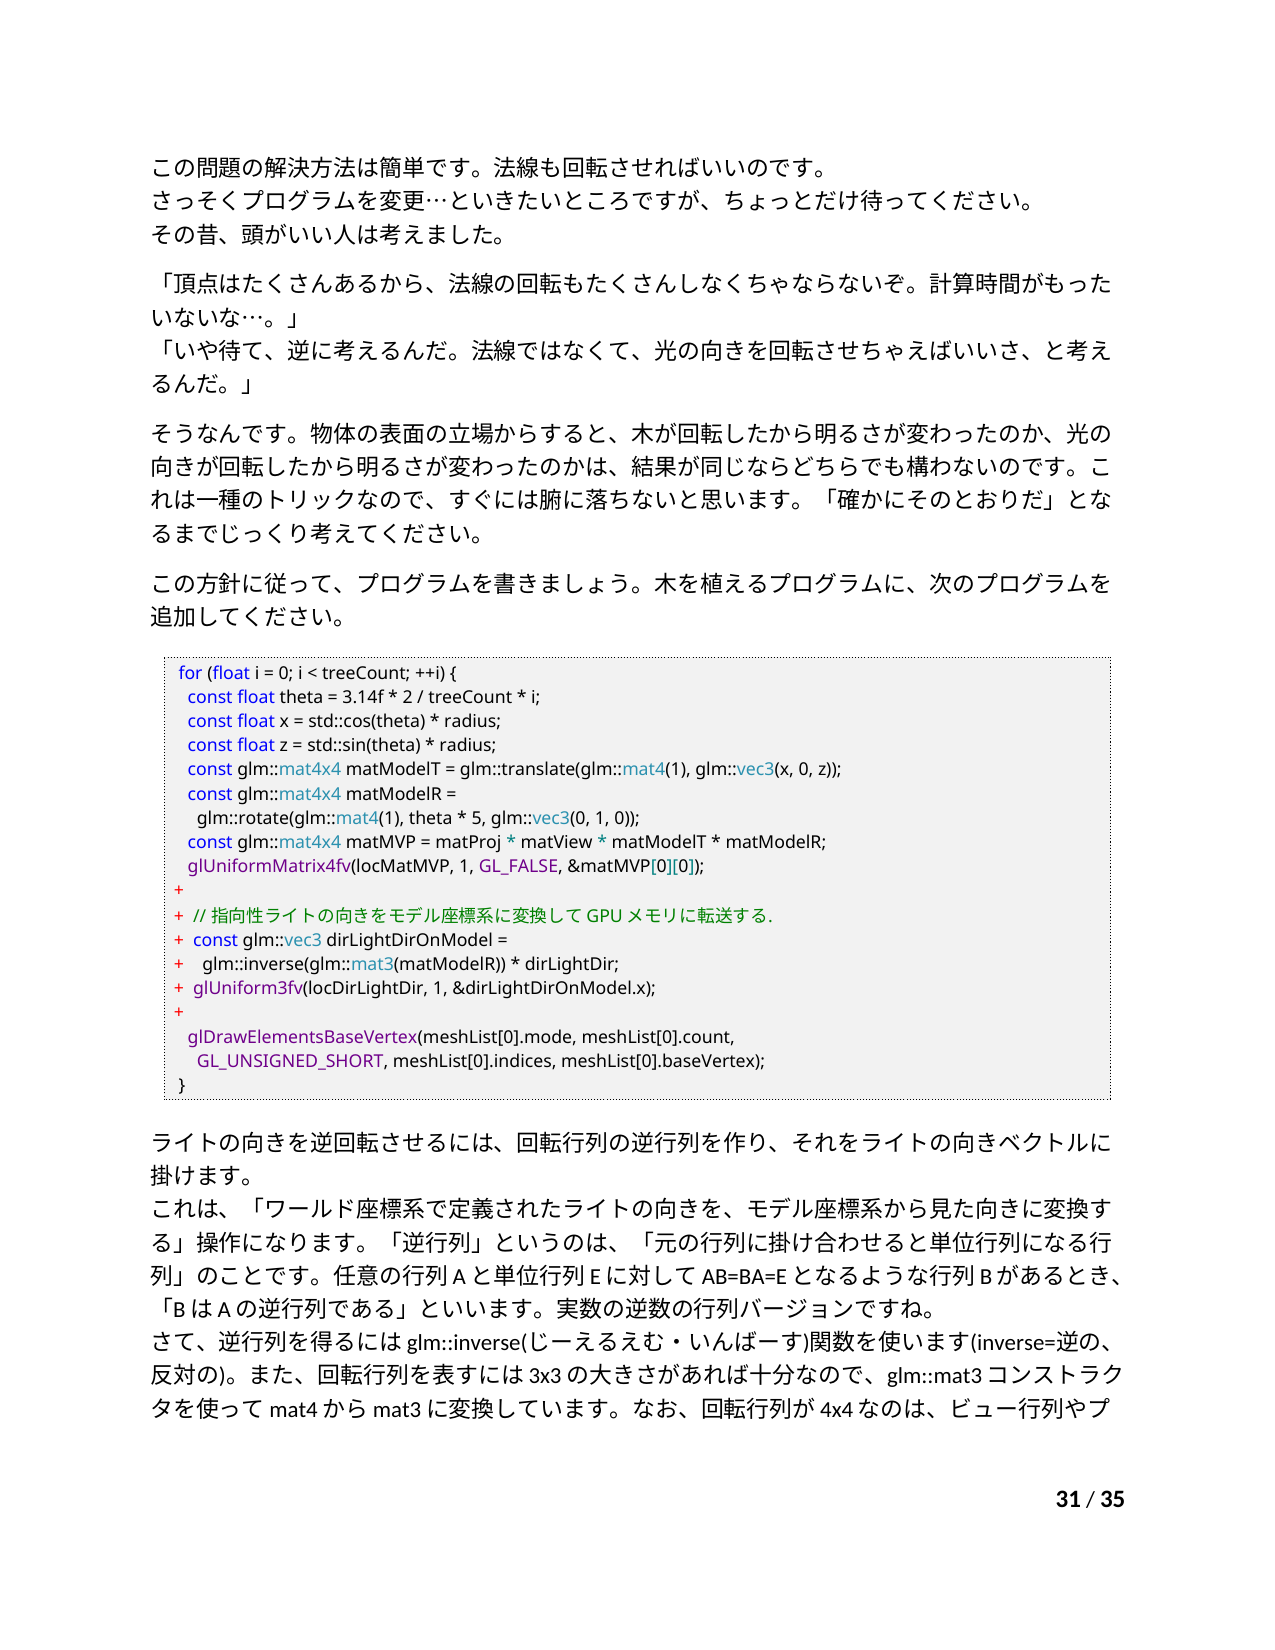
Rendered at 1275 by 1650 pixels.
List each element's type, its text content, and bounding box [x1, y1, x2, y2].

text 「頂点はたくさんあるから、法線の回転もたくさんしなくちゃならないぞ。計算時間がもったいないな…。」 「いや待て、逆に考えるんだ。法線ではなくて、光の向きを回転させちゃえばいいさ、と考えるんだ。」 [150, 266, 1125, 399]
text for (float i = 0; i < treeCount; ++i) { const float theta = 3.14f * 2 / treeCount * i; const float x = std::cos(theta) * radius; const float z = std::sin(theta) * radius; const glm::mat4x4 matModelT = glm::translate(glm::mat4(1), glm::vec3(x, 0, z)); const glm::mat4x4 matModelR = glm::rotate(glm::mat4(1), theta * 5, glm::vec3(0, 1, 0)); const glm::mat4x4 matMVP = matProj * matView * matModelT * matModelR; glUniformMatrix4fv(locMatMVP, 1, GL_FALSE, &matMVP[0][0]); + + // 指向性ライトの向きをモデル座標系に変換してGPUメモリに転送する. + const glm::vec3 dirLightDirOnModel = + glm::inverse(glm::mat3(matModelR)) * dirLightDir; + glUniform3fv(locDirLightDir, 1, &dirLightDirOnModel.x); + glDrawElementsBaseVertex(meshList[0].mode, meshList[0].count, GL_UNSIGNED_SHORT, meshList[0].indices, meshList[0].baseVertex); } [164, 657, 1111, 1100]
text この問題の解決方法は簡単です。法線も回転させればいいのです。 さっそくプログラムを変更…といきたいところですが、ちょっとだけ待ってください。 その昔、頭がいい人は考えました。 [150, 150, 1125, 250]
text そうなんです。物体の表面の立場からすると、木が回転したから明るさが変わったのか、光の向きが回転したから明るさが変わったのかは、結果が同じならどちらでも構わないのです。これは一種のトリックなので、すぐには腑に落ちないと思います。「確かにそのとおりだ」となるまでじっくり考えてください。 [150, 416, 1125, 549]
text この方針に従って、プログラムを書きましょう。木を植えるプログラムに、次のプログラムを追加してください。 [150, 566, 1125, 632]
